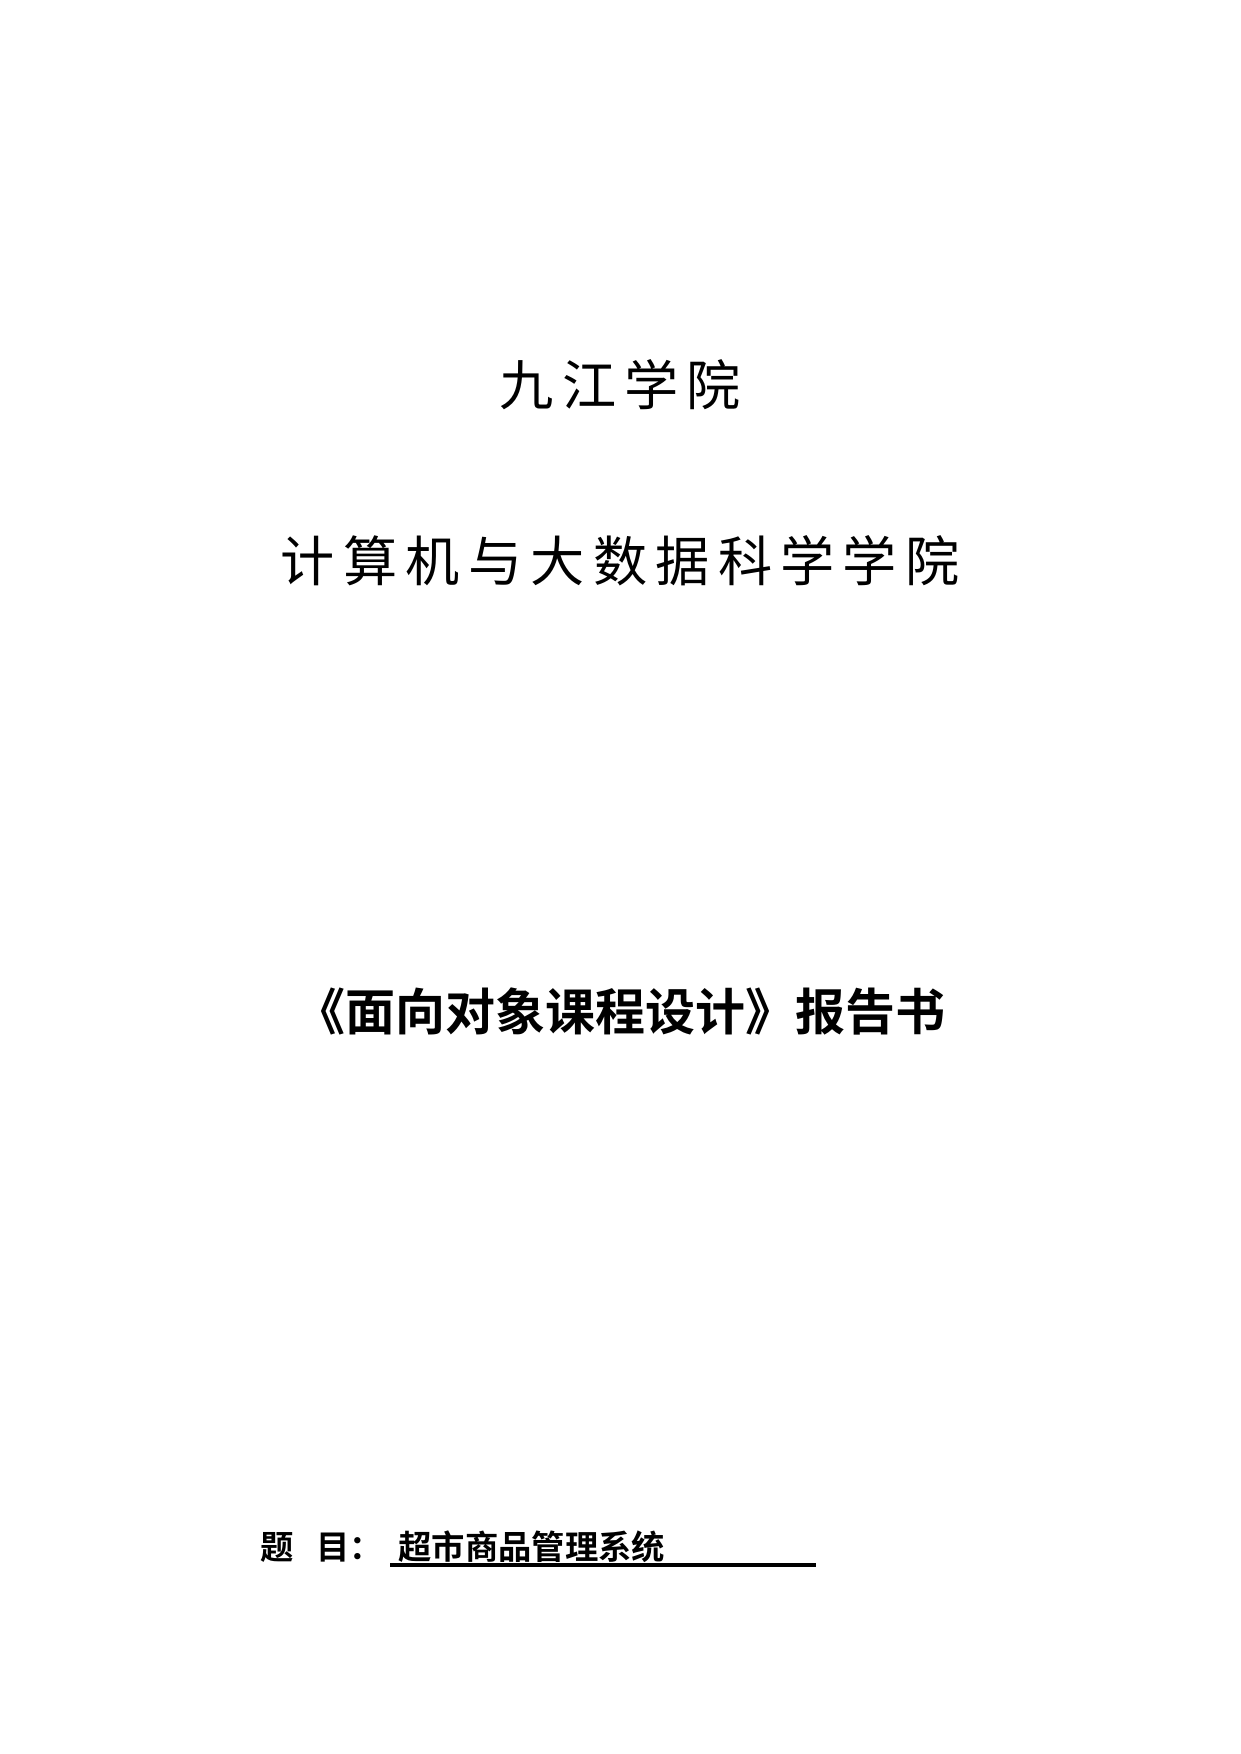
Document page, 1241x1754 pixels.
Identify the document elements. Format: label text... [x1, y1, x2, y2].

text 《面向对象课程设计》报告书 [148, 959, 1092, 1057]
text 九江学院 [148, 333, 1092, 431]
text 题 目： 超市商品管理系统 [148, 1513, 1092, 1578]
text 计算机与大数据科学学院 [148, 509, 1092, 607]
